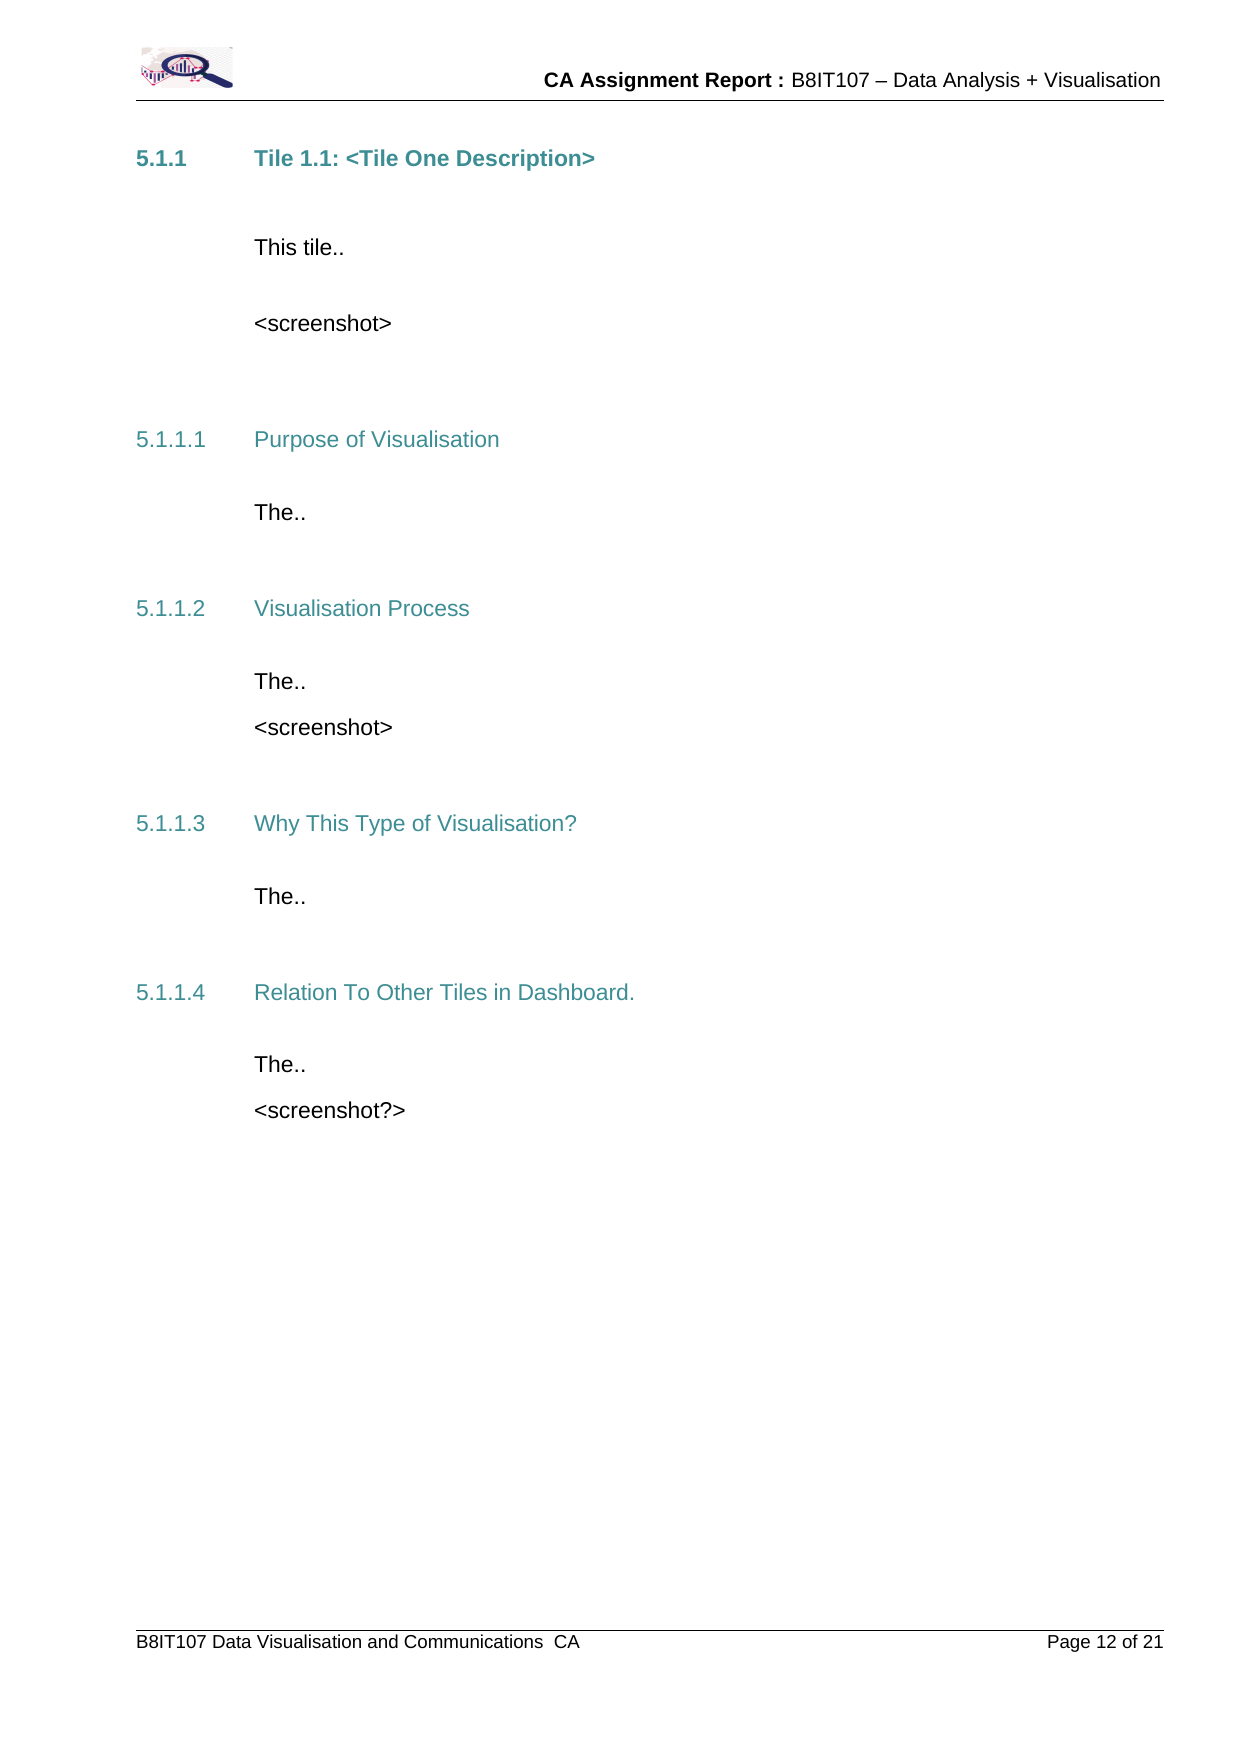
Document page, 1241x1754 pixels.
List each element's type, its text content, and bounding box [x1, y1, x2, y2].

subtitle Tile 1.1: <Tile One Description> [136, 144, 1163, 171]
text The.. [254, 882, 1163, 909]
subtitle Why This Type of Visualisation? [136, 809, 1163, 836]
subtitle Relation To Other Tiles in Dashboard. [136, 978, 1163, 1005]
text <screenshot> [254, 713, 1163, 740]
text The.. [254, 499, 1163, 526]
subtitle Visualisation Process [136, 594, 1163, 622]
subtitle Purpose of Visualisation [136, 426, 1163, 453]
text <screenshot?> [254, 1097, 1163, 1124]
text The.. [254, 667, 1163, 694]
picture [141, 47, 233, 88]
text <screenshot> [254, 310, 1163, 336]
text This tile.. [254, 233, 1163, 260]
text The.. [254, 1051, 1163, 1078]
